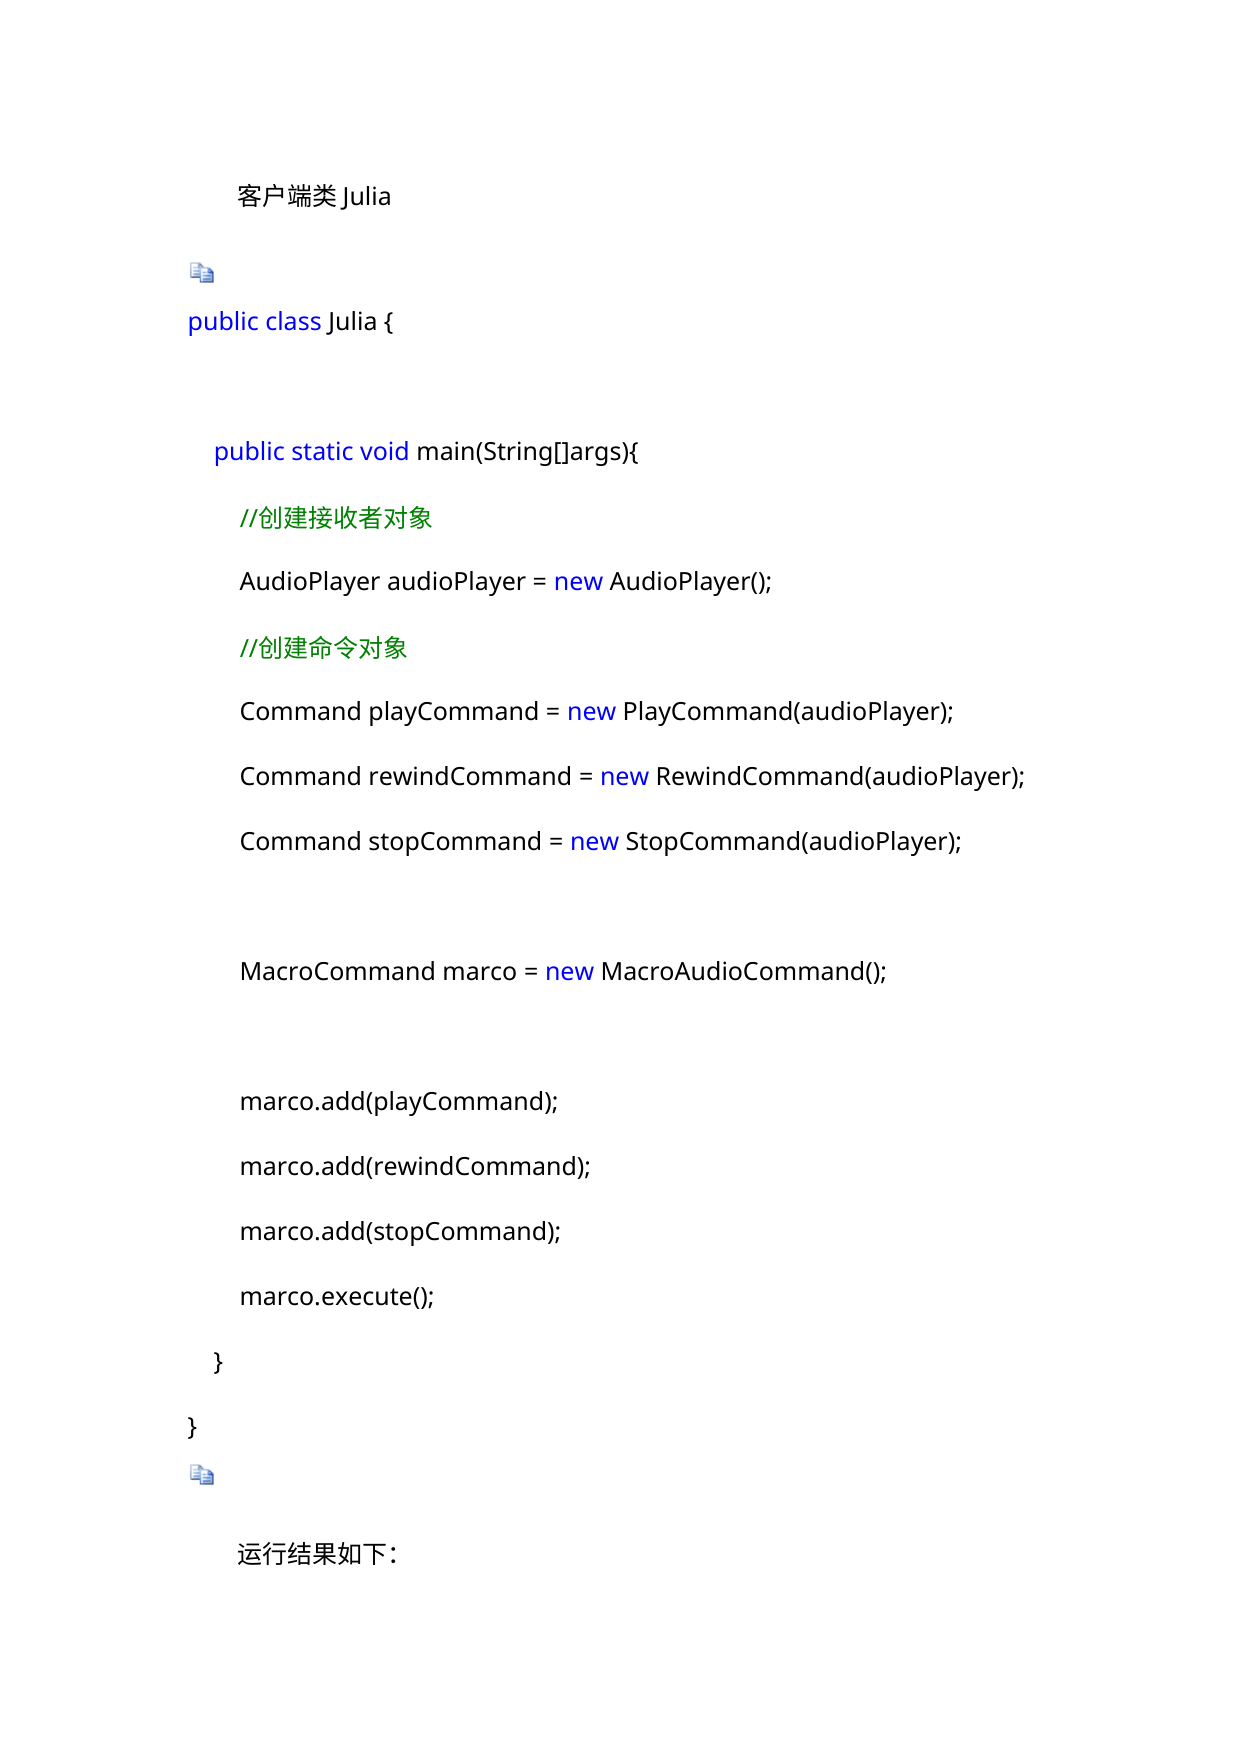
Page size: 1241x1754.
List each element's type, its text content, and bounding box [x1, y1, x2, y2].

text } [187, 1394, 1053, 1459]
text Command rewindCommand = new RewindCommand(audioPlayer); [187, 744, 1053, 809]
picture [187, 256, 219, 288]
picture [187, 1458, 219, 1490]
text //创建命令对象 [187, 614, 1053, 679]
text Command stopCommand = new StopCommand(audioPlayer); [187, 809, 1053, 874]
text marco.add(rewindCommand); [187, 1134, 1053, 1199]
text 客户端类Julia [187, 162, 1053, 227]
text public class Julia { [187, 289, 1053, 354]
text marco.execute(); [187, 1264, 1053, 1329]
text //创建接收者对象 [187, 484, 1053, 549]
text marco.add(playCommand); [187, 1069, 1053, 1134]
text Command playCommand = new PlayCommand(audioPlayer); [187, 679, 1053, 744]
text 运行结果如下： [187, 1520, 1053, 1585]
text marco.add(stopCommand); [187, 1199, 1053, 1264]
text } [187, 1329, 1053, 1394]
text public static void main(String[]args){ [187, 419, 1053, 484]
text AudioPlayer audioPlayer = new AudioPlayer(); [187, 549, 1053, 614]
text MacroCommand marco = new MacroAudioCommand(); [187, 939, 1053, 1004]
